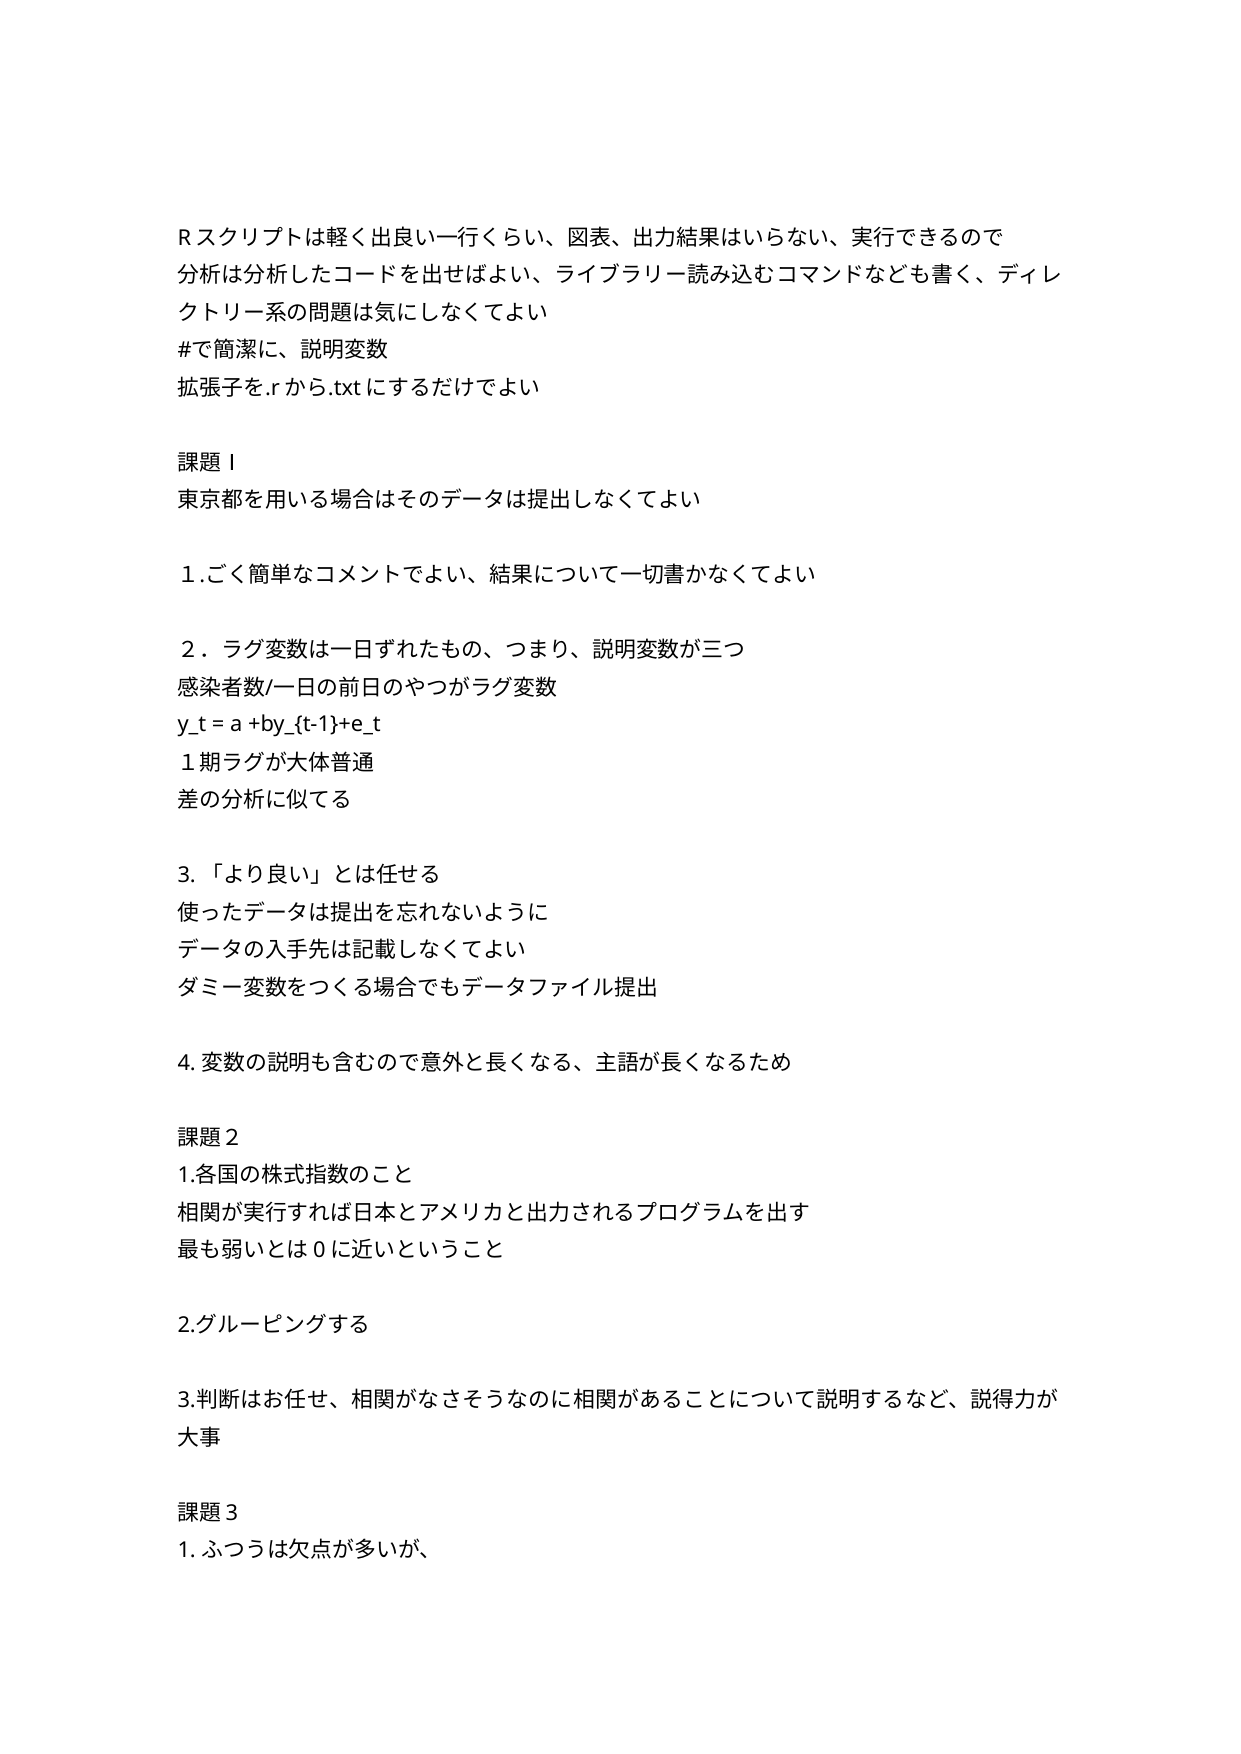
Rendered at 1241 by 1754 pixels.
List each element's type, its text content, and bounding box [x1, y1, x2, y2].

text 相関が実行すれば日本とアメリカと出力されるプログラムを出す [177, 1192, 1063, 1229]
text 拡張子を.rから.txtにするだけでよい [177, 367, 1063, 404]
text 課題3 [177, 1492, 1063, 1529]
text データの入手先は記載しなくてよい [177, 929, 1063, 967]
text 最も弱いとは0に近いということ [177, 1229, 1063, 1267]
text 課題２ [177, 1117, 1063, 1154]
text 4. 変数の説明も含むので意外と長くなる、主語が長くなるため [177, 1042, 1063, 1079]
text 1. ふつうは欠点が多いが、 [177, 1529, 1063, 1567]
text ２．ラグ変数は一日ずれたもの、つまり、説明変数が三つ [177, 629, 1063, 667]
text 1.各国の株式指数のこと [177, 1154, 1063, 1192]
text 差の分析に似てる [177, 779, 1063, 817]
text 3. 「より良い」とは任せる [177, 854, 1063, 892]
text Rスクリプトは軽く出良い一行くらい、図表、出力結果はいらない、実行できるので [177, 217, 1063, 254]
text y_t = a +by_{t-1}+e_t [177, 704, 1063, 742]
text 東京都を用いる場合はそのデータは提出しなくてよい [177, 479, 1063, 517]
text ダミー変数をつくる場合でもデータファイル提出 [177, 967, 1063, 1004]
text 課題Ⅰ [177, 442, 1063, 479]
text 3.判断はお任せ、相関がなさそうなのに相関があることについて説明するなど、説得力が大事 [177, 1379, 1063, 1454]
text １期ラグが大体普通 [177, 742, 1063, 779]
text #で簡潔に、説明変数 [177, 329, 1063, 367]
text 2.グルーピングする [177, 1304, 1063, 1342]
text 分析は分析したコードを出せばよい、ライブラリー読み込むコマンドなども書く、ディレクトリー系の問題は気にしなくてよい [177, 254, 1063, 329]
text 感染者数/一日の前日のやつがラグ変数 [177, 667, 1063, 704]
text １.ごく簡単なコメントでよい、結果について一切書かなくてよい [177, 554, 1063, 592]
text 使ったデータは提出を忘れないように [177, 892, 1063, 929]
